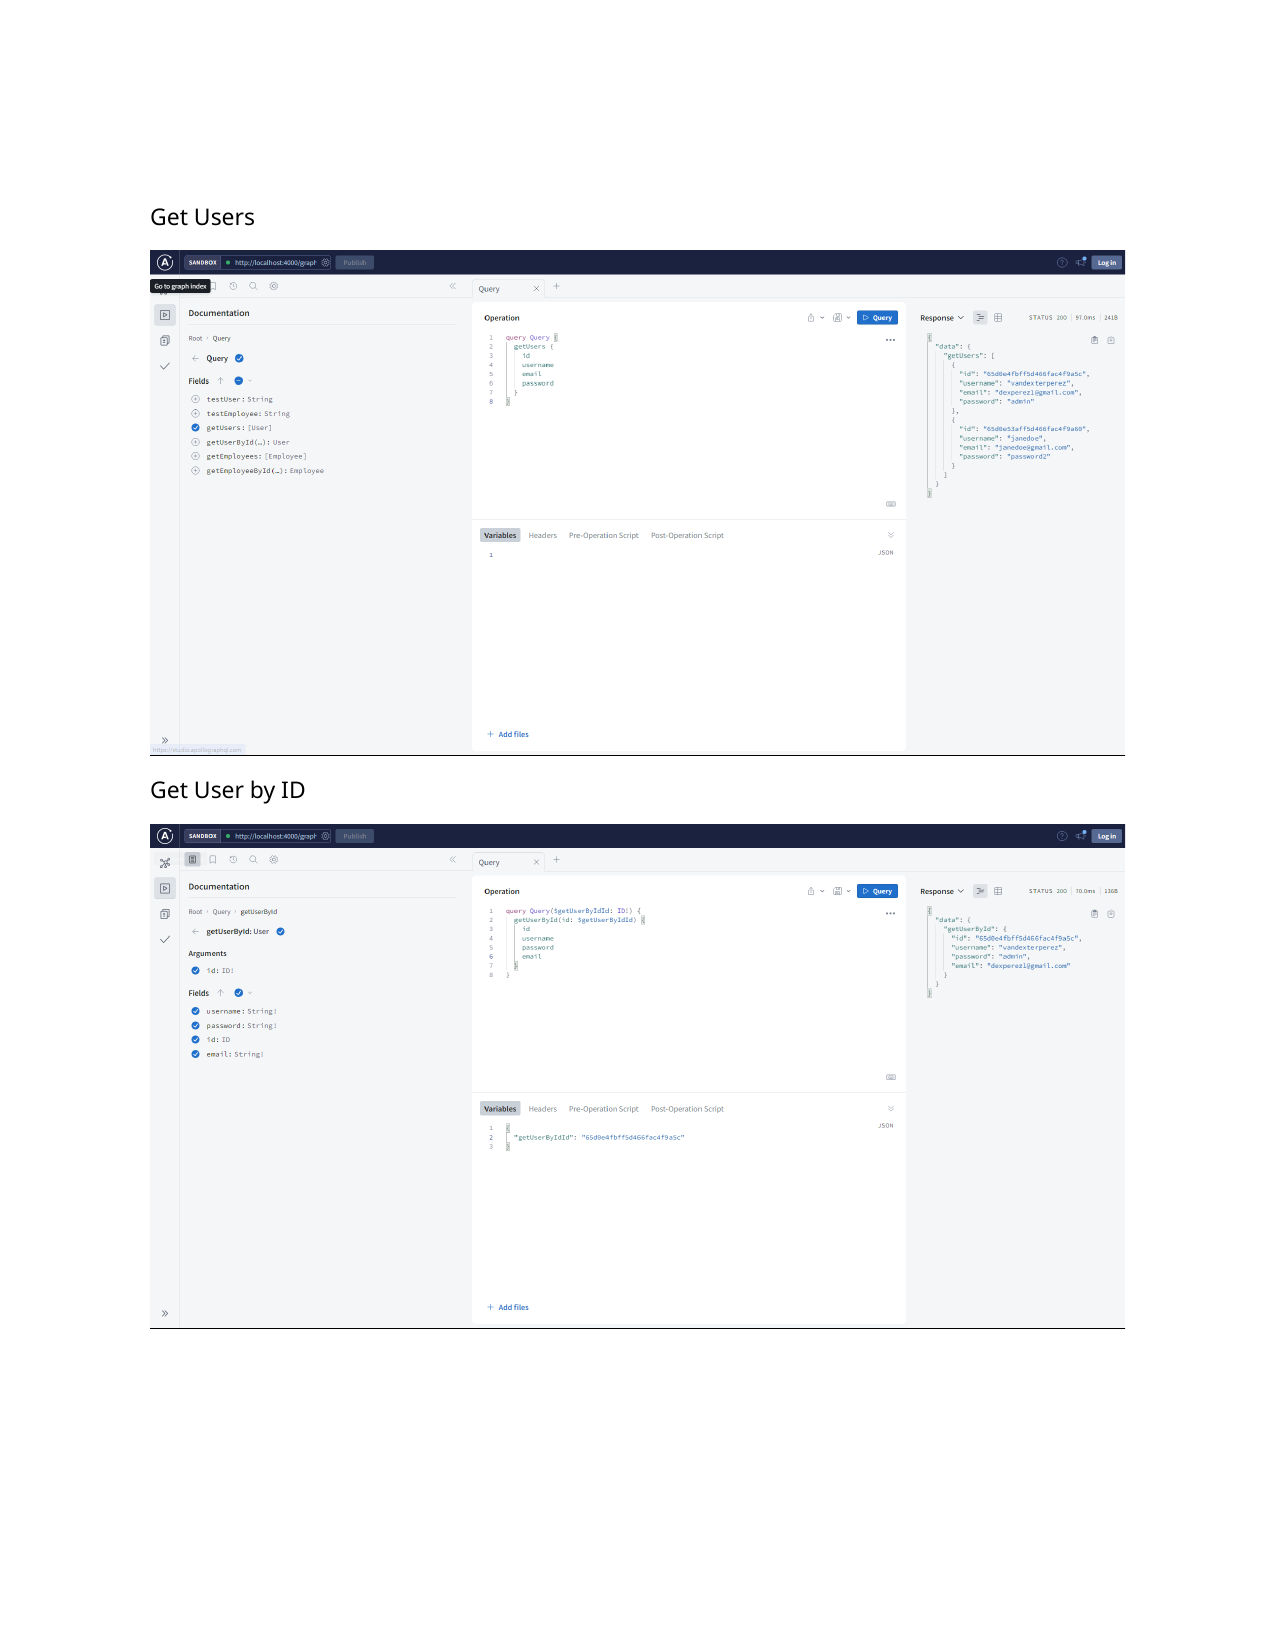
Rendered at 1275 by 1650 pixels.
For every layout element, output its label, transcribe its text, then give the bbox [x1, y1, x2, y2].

picture [150, 824, 1125, 1329]
text Get User by ID [150, 774, 1125, 806]
text Get Users [150, 200, 1125, 232]
picture [150, 250, 1125, 756]
